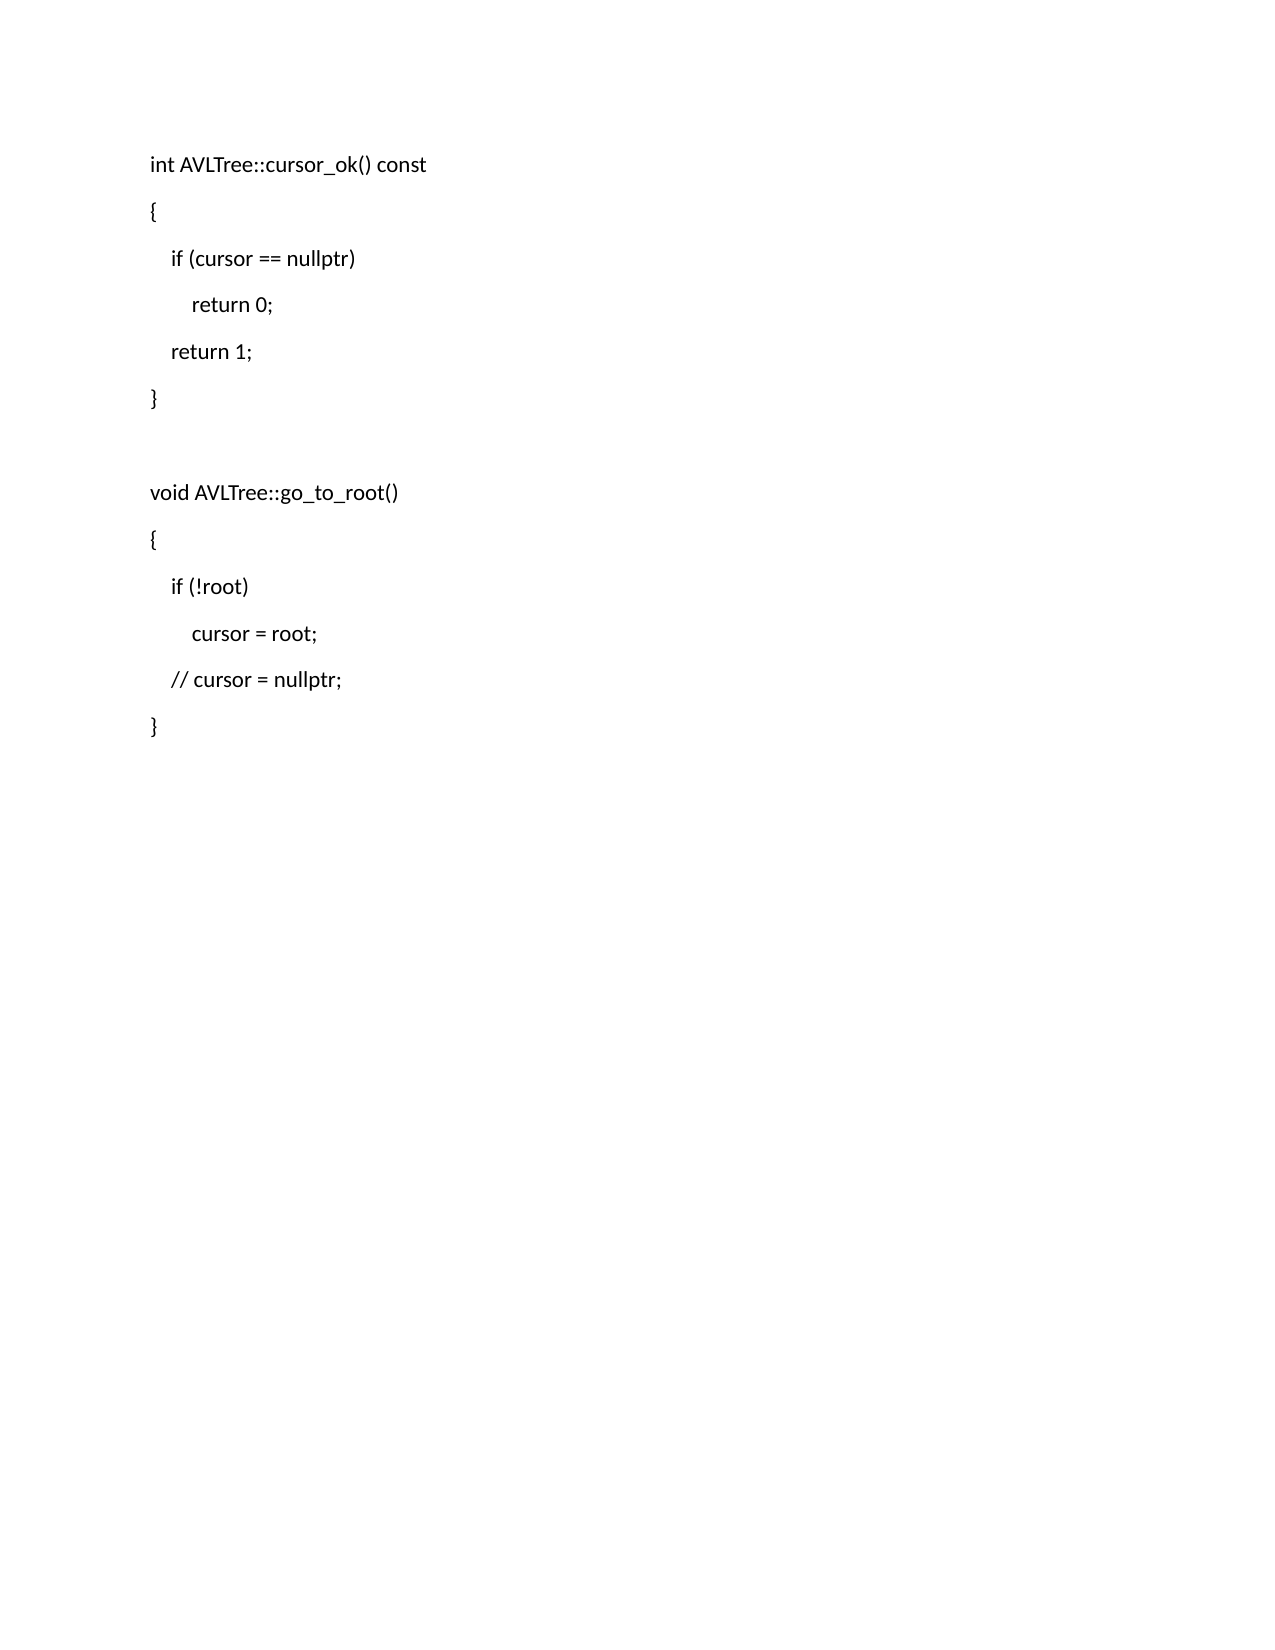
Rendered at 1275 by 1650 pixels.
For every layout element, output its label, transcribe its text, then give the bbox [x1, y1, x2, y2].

text { [150, 525, 1125, 553]
text void AVLTree::go_to_root() [150, 478, 1125, 506]
text // cursor = nullptr; [150, 666, 1125, 694]
text } [150, 712, 1125, 741]
text } [150, 384, 1125, 412]
text cursor = root; [150, 619, 1125, 647]
text int AVLTree::cursor_ok() const [150, 150, 1125, 178]
text return 0; [150, 291, 1125, 319]
text return 1; [150, 337, 1125, 366]
text if (!root) [150, 572, 1125, 600]
text { [150, 197, 1125, 225]
text if (cursor == nullptr) [150, 244, 1125, 272]
